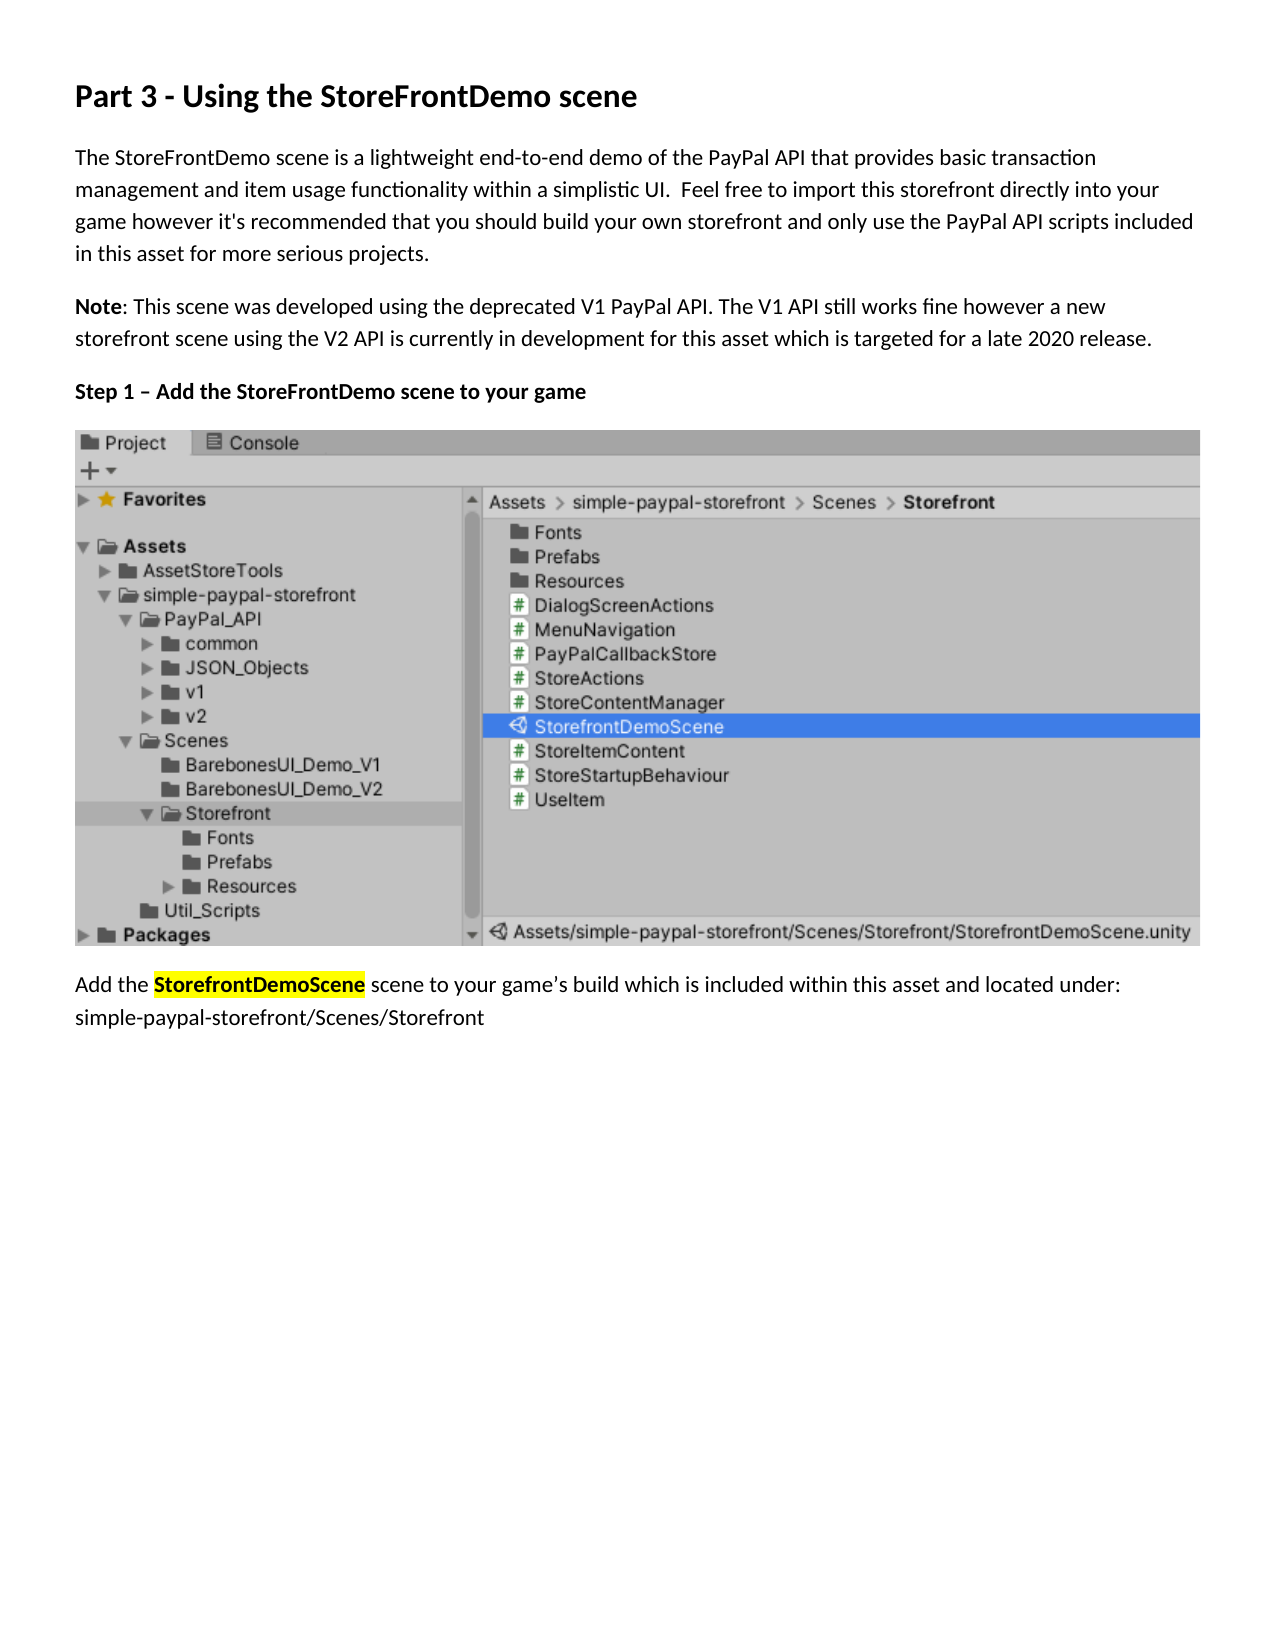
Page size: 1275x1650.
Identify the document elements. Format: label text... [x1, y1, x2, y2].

text Step 1 – Add the StoreFrontDemo scene to your game [75, 377, 1200, 405]
text Note: This scene was developed using the deprecated V1 PayPal API. The V1 API still works fine however a new storefront scene using the V2 API is currently in development for this asset which is targeted for a late 2020 release. [75, 292, 1200, 352]
picture [75, 430, 1200, 946]
text The StoreFrontDemo scene is a lightweight end-to-end demo of the PayPal API that provides basic transaction management and item usage functionality within a simplistic UI. Feel free to import this storefront directly into your game however it's recommended that you should build your own storefront and only use the PayPal API scripts included in this asset for more serious projects. [75, 143, 1200, 267]
text Part 3 - Using the StoreFrontDemo scene [75, 75, 1200, 116]
text Add the StorefrontDemoScene scene to your game’s build which is included within this asset and located under: simple-paypal-storefront/Scenes/Storefront [75, 971, 1200, 1031]
